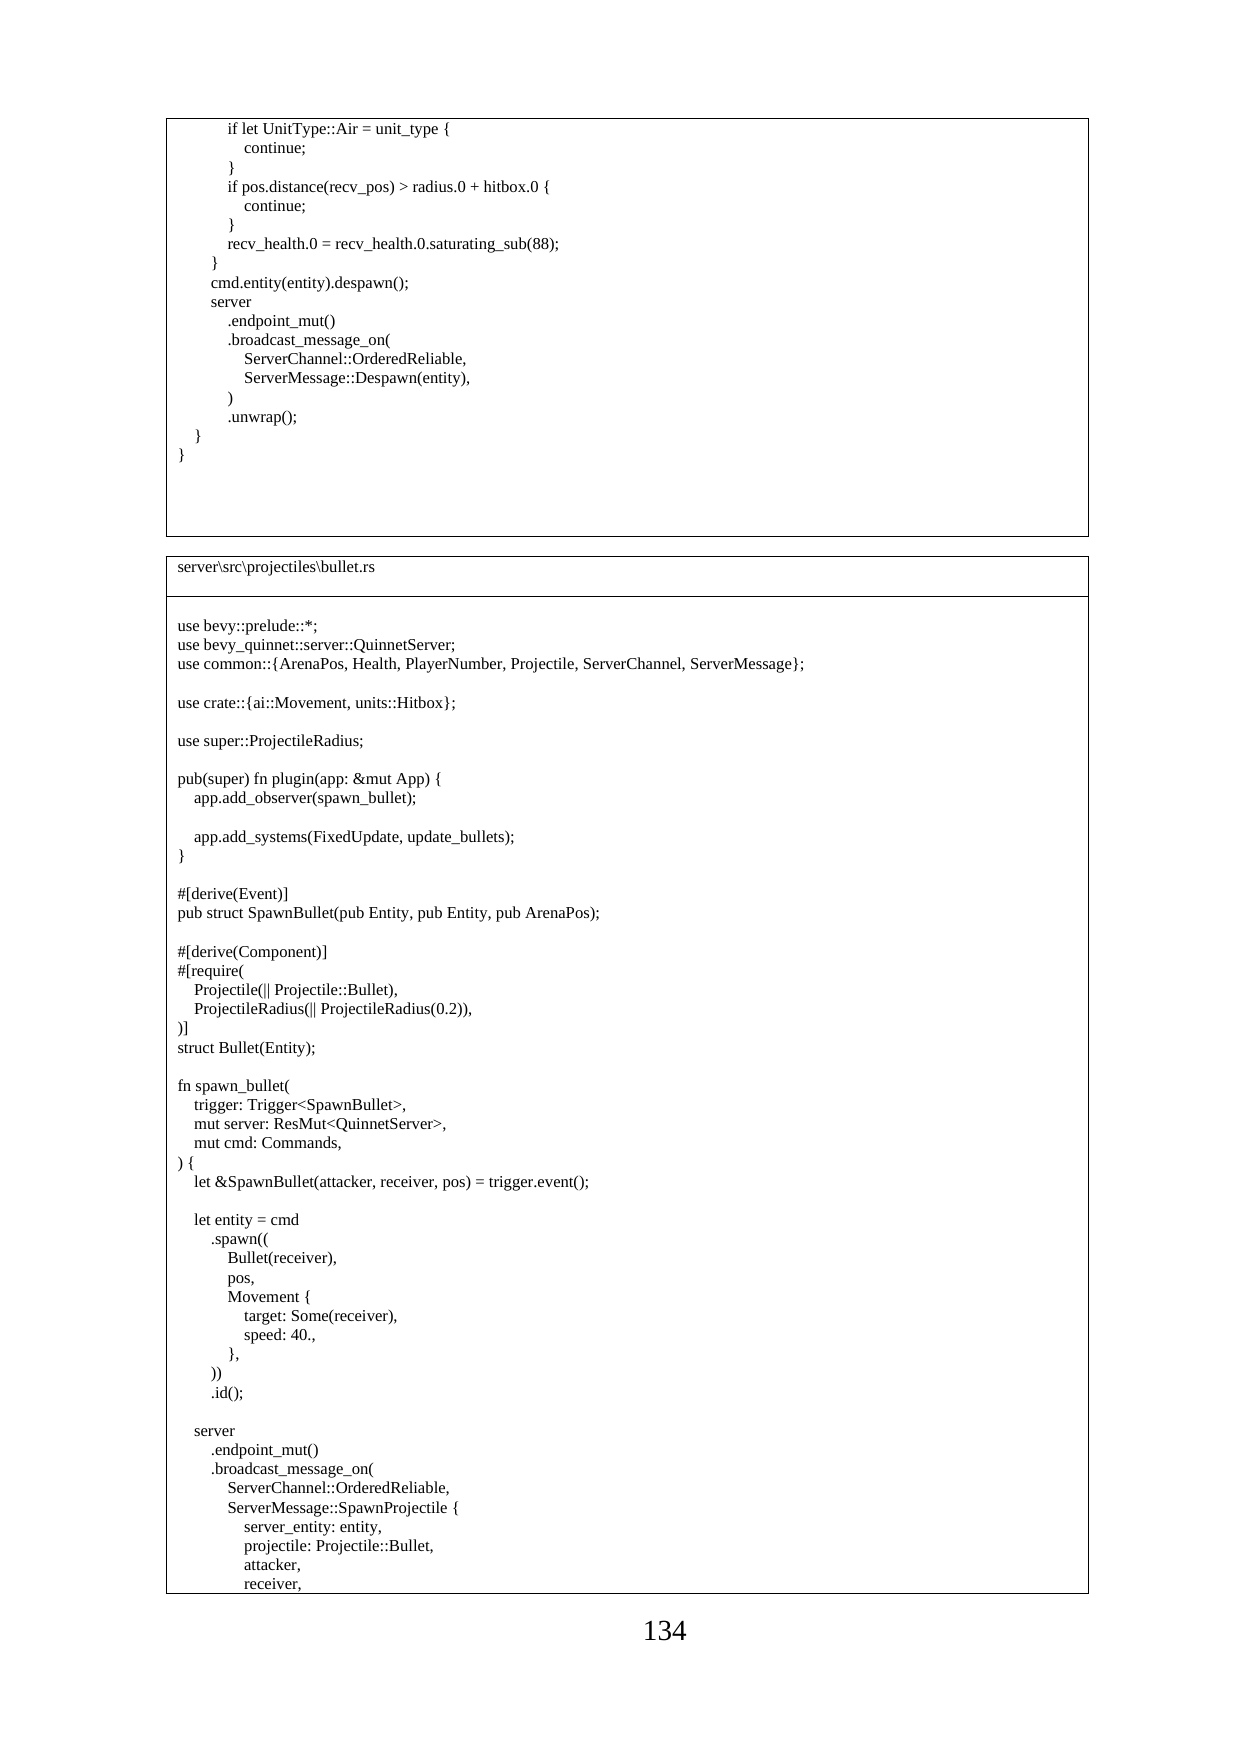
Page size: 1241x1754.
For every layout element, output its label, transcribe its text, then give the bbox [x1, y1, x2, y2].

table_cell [167, 119, 1088, 536]
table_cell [167, 597, 1088, 1593]
table_header server\src\projectiles\bullet.rs [167, 557, 1088, 596]
